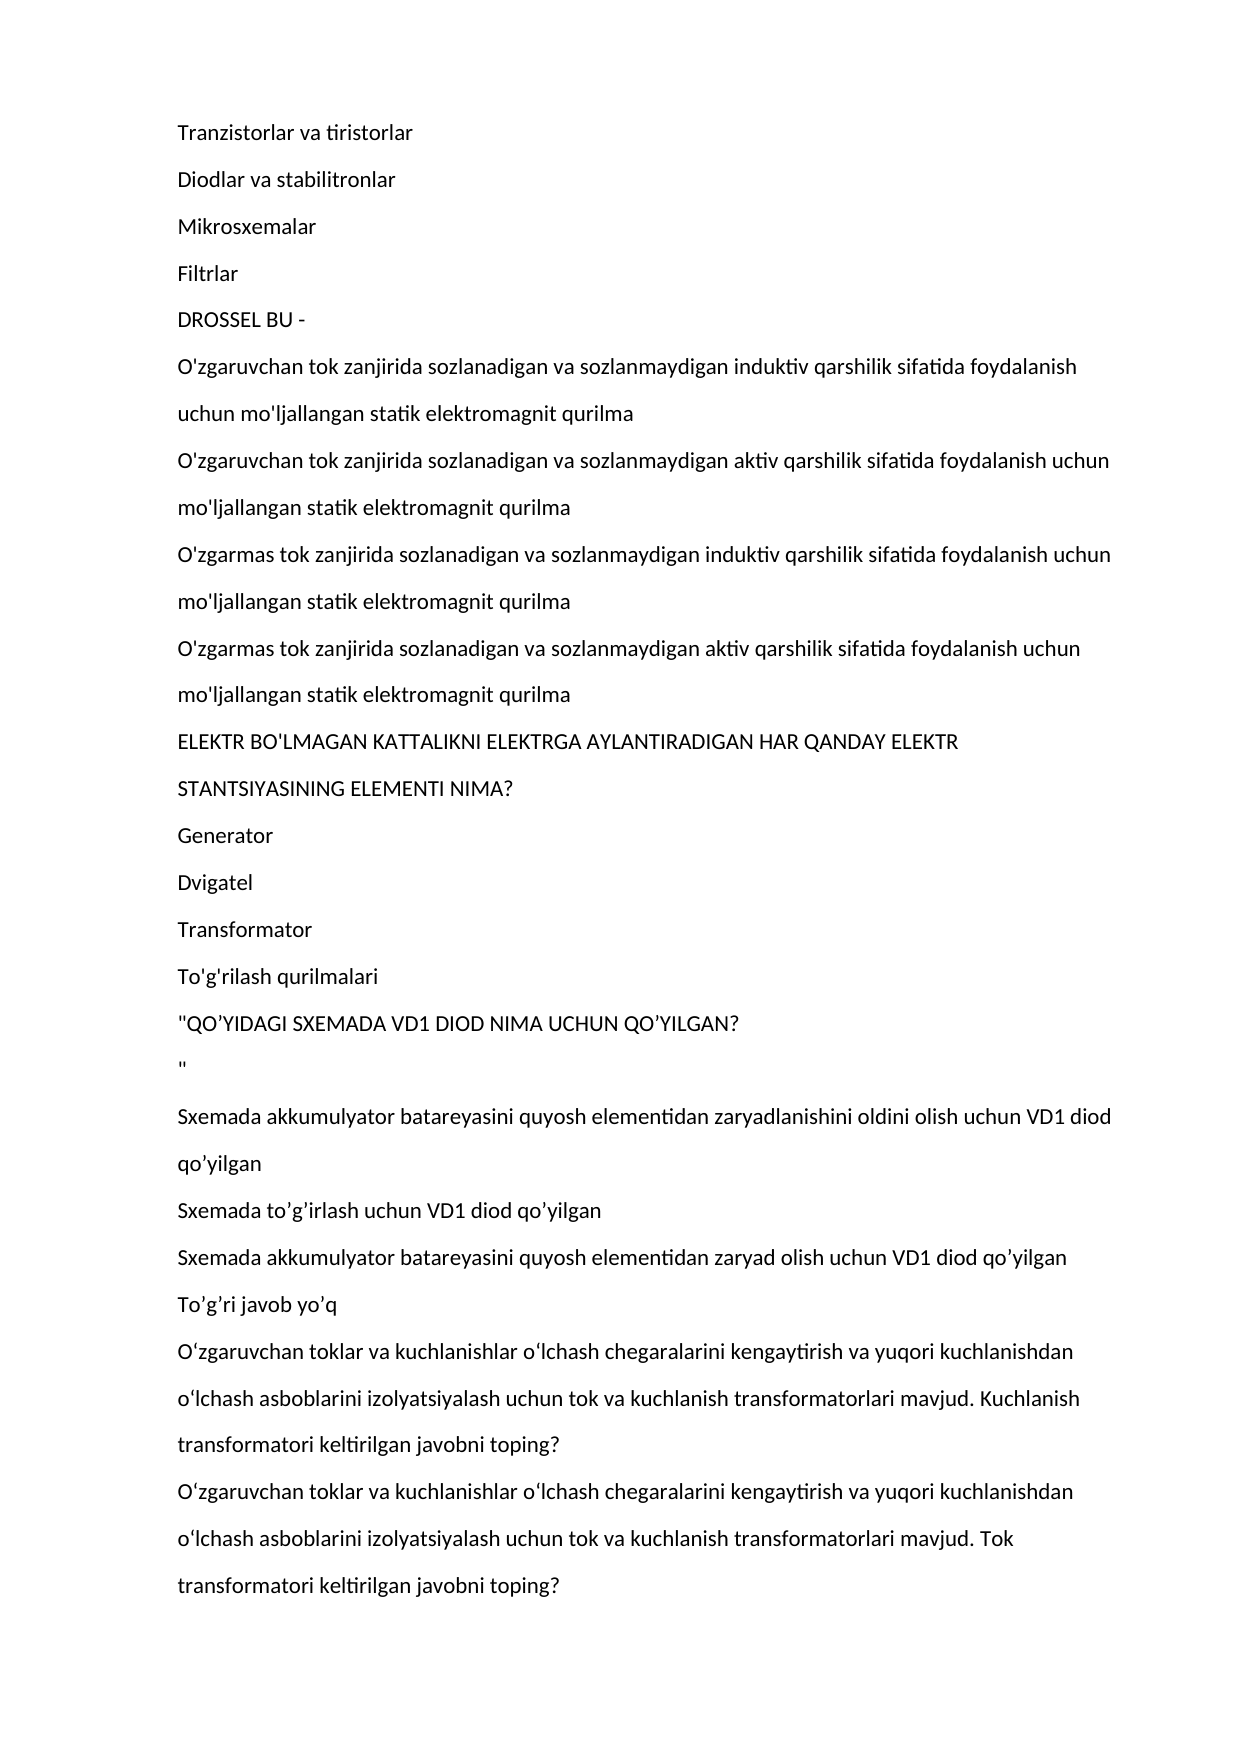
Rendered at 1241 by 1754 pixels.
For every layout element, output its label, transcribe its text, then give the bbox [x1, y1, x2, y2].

text Dvigatel [177, 868, 1152, 896]
text ELEKTR BO'LMAGAN KATTALIKNI ELEKTRGA AYLANTIRADIGAN HAR QANDAY ELEKTR [177, 727, 1152, 756]
text To'g'rilash qurilmalari [177, 962, 1152, 990]
text qoʼyilgan [177, 1149, 1152, 1177]
text Generator [177, 821, 1152, 849]
text mo'ljallangan statik elektromagnit qurilma [177, 587, 1152, 615]
text Sxemada toʼgʼirlash uchun VD1 diod qoʼyilgan [177, 1196, 1152, 1224]
text " [177, 1056, 1152, 1084]
text O‘zgaruvchan toklar va kuchlanishlar o‘lchash chegaralarini kengaytirish va yuqori kuchlanishdan [177, 1337, 1152, 1365]
text DROSSEL BU - [177, 306, 1152, 334]
text o‘lchash asboblarini izolyatsiyalash uchun tok va kuchlanish transformatorlari mavjud. Tok [177, 1524, 1152, 1552]
text mo'ljallangan statik elektromagnit qurilma [177, 493, 1152, 521]
text STANTSIYASINING ELEMENTI NIMA? [177, 774, 1152, 802]
text mo'ljallangan statik elektromagnit qurilma [177, 681, 1152, 709]
text Transformator [177, 915, 1152, 943]
text O‘zgaruvchan toklar va kuchlanishlar o‘lchash chegaralarini kengaytirish va yuqori kuchlanishdan [177, 1477, 1152, 1506]
text o‘lchash asboblarini izolyatsiyalash uchun tok va kuchlanish transformatorlari mavjud. Kuchlanish [177, 1384, 1152, 1412]
text uchun mo'ljallangan statik elektromagnit qurilma [177, 399, 1152, 427]
text O'zgaruvchan tok zanjirida sozlanadigan va sozlanmaydigan aktiv qarshilik sifatida foydalanish uchun [177, 446, 1152, 474]
text Sxemada akkumulyator batareyasini quyosh elementidan zaryad olish uchun VD1 diod qoʼyilgan [177, 1243, 1152, 1271]
text O'zgarmas tok zanjirida sozlanadigan va sozlanmaydigan aktiv qarshilik sifatida foydalanish uchun [177, 634, 1152, 662]
text Diodlar va stabilitronlar [177, 165, 1152, 193]
text O'zgarmas tok zanjirida sozlanadigan va sozlanmaydigan induktiv qarshilik sifatida foydalanish uchun [177, 540, 1152, 568]
text "QOʼYIDAGI SXEMADA VD1 DIOD NIMA UCHUN QOʼYILGAN? [177, 1009, 1152, 1037]
text transformatori keltirilgan javobni toping? [177, 1431, 1152, 1459]
text Tranzistorlar va tiristorlar [177, 118, 1152, 146]
text O'zgaruvchan tok zanjirida sozlanadigan va sozlanmaydigan induktiv qarshilik sifatida foydalanish [177, 352, 1152, 381]
text Toʼgʼri javob yoʼq [177, 1290, 1152, 1318]
text Filtrlar [177, 259, 1152, 287]
text transformatori keltirilgan javobni toping? [177, 1571, 1152, 1599]
text Mikrosxemalar [177, 212, 1152, 240]
text Sxemada akkumulyator batareyasini quyosh elementidan zaryadlanishini oldini olish uchun VD1 diod [177, 1102, 1152, 1131]
